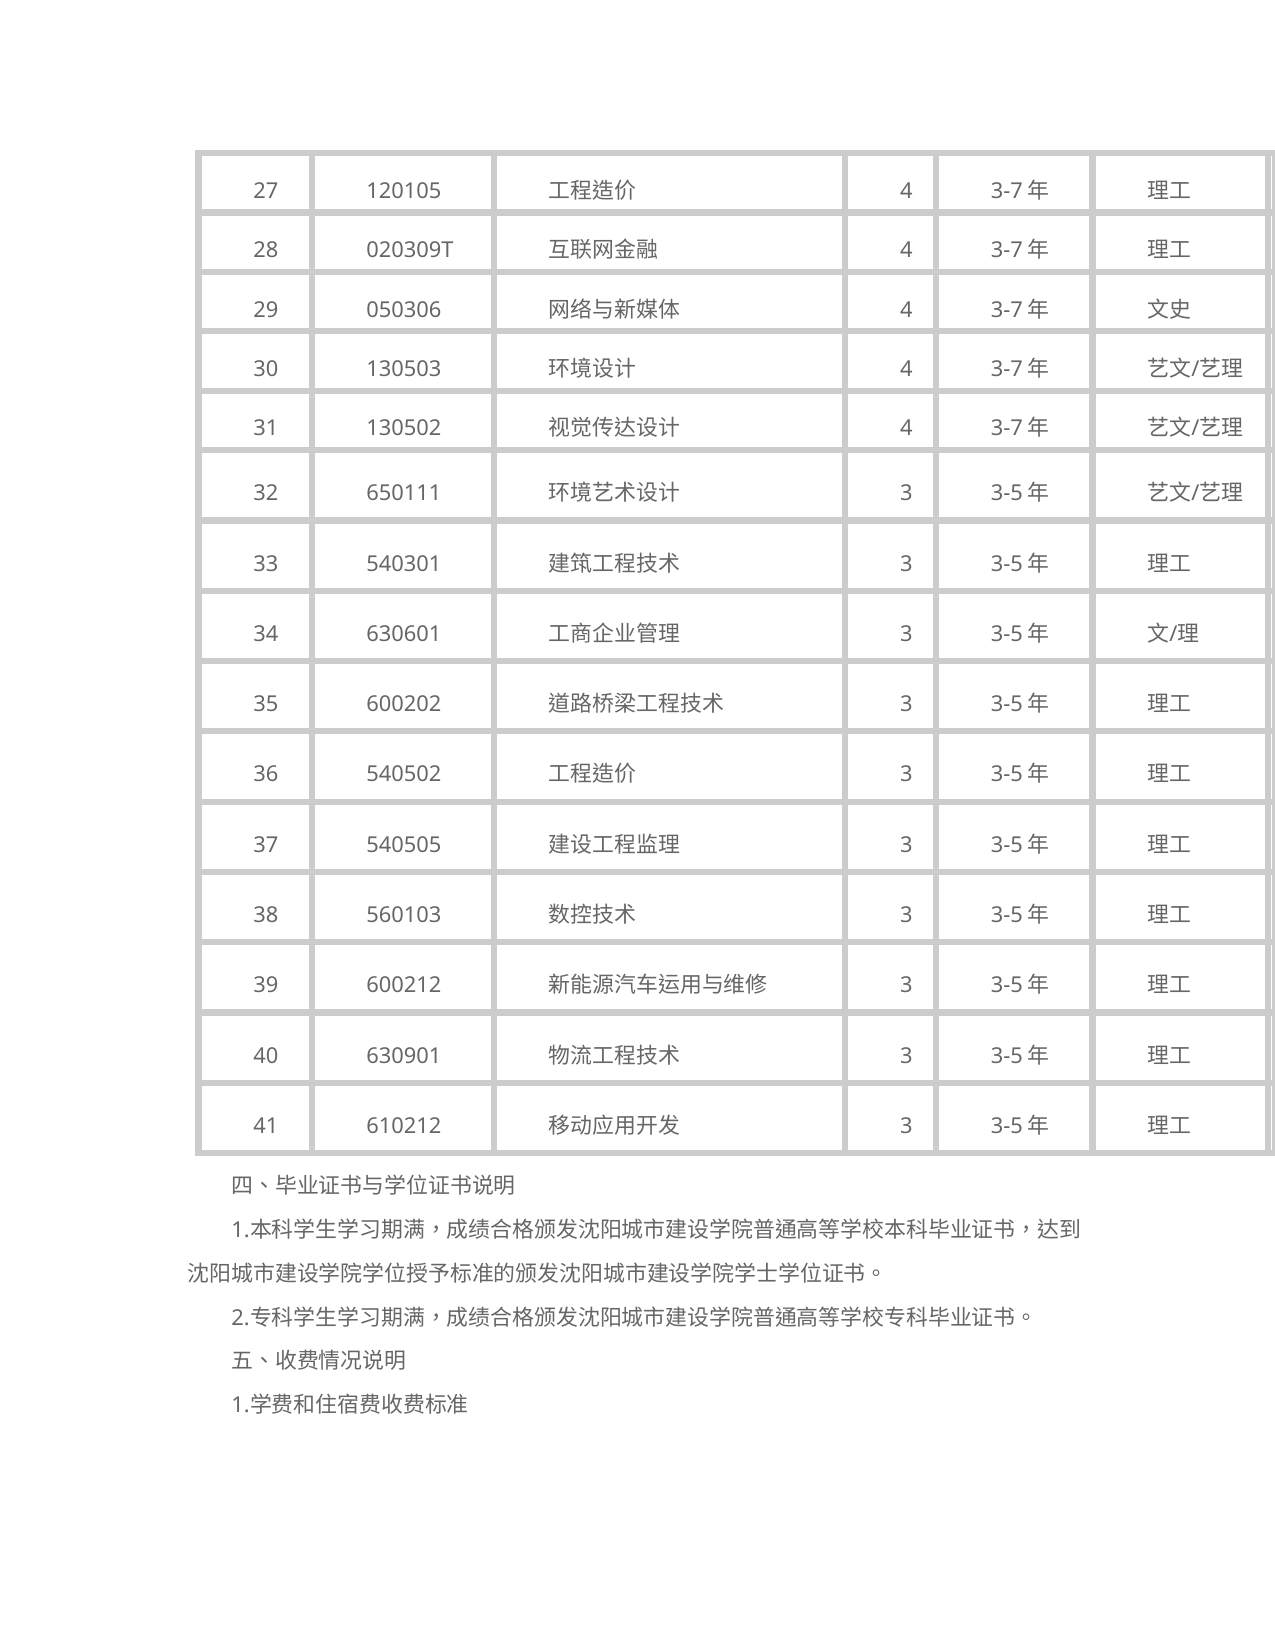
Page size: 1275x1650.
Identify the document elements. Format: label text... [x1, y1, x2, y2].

table_cell 3 [848, 1086, 933, 1150]
table_cell 3-7年 [939, 394, 1089, 447]
table_cell 540502 [315, 734, 491, 798]
text 1.本科学生学习期满，成绩合格颁发沈阳城市建设学院普通高等学校本科毕业证书，达到沈阳城市建设学院学位授予标准的颁发沈阳城市建设学院学士学位证书。 [187, 1200, 1087, 1287]
table_cell 互联网金融 [497, 216, 842, 269]
table_cell 650111 [315, 453, 491, 517]
table_cell 工程造价 [497, 156, 842, 209]
table_cell 130502 [315, 394, 491, 447]
table_cell 30 [202, 334, 309, 387]
table_cell 工商企业管理 [497, 594, 842, 658]
table_cell 理工 [1096, 664, 1265, 728]
table_cell 文史 [1096, 275, 1265, 328]
table_cell 39 [202, 945, 309, 1009]
table_cell 3 [848, 875, 933, 939]
table_cell 3-7年 [939, 275, 1089, 328]
table_cell 020309T [315, 216, 491, 269]
table_cell 34 [202, 594, 309, 658]
table_cell 120105 [315, 156, 491, 209]
table_cell 37 [202, 805, 309, 869]
table_cell 28 [202, 216, 309, 269]
table_cell 4 [848, 275, 933, 328]
table_cell 050306 [315, 275, 491, 328]
table_cell 40 [202, 1016, 309, 1080]
table_cell 4 [848, 334, 933, 387]
table_cell 3 [848, 805, 933, 869]
table_cell 3-5年 [939, 945, 1089, 1009]
table_cell 36 [202, 734, 309, 798]
table_cell 建筑工程技术 [497, 524, 842, 587]
table_cell 网络与新媒体 [497, 275, 842, 328]
table_cell 理工 [1096, 156, 1265, 209]
table_cell 3 [848, 734, 933, 798]
table_cell 视觉传达设计 [497, 394, 842, 447]
table_cell 35 [202, 664, 309, 728]
table_cell 理工 [1096, 875, 1265, 939]
table_cell 理工 [1096, 1016, 1265, 1080]
table_cell 移动应用开发 [497, 1086, 842, 1150]
table_cell 3-7年 [939, 334, 1089, 387]
table_cell 3-5年 [939, 734, 1089, 798]
table_cell 艺文/艺理 [1096, 453, 1265, 517]
table_cell 理工 [1096, 734, 1265, 798]
text 1.学费和住宿费收费标准 [187, 1375, 1087, 1419]
table_cell 环境艺术设计 [497, 453, 842, 517]
table_cell 3 [848, 594, 933, 658]
table_cell 文/理 [1096, 594, 1265, 658]
table_cell 3-5年 [939, 594, 1089, 658]
table_cell 29 [202, 275, 309, 328]
table_cell 3-5年 [939, 1086, 1089, 1150]
text 2.专科学生学习期满，成绩合格颁发沈阳城市建设学院普通高等学校专科毕业证书。 [187, 1287, 1087, 1331]
table_cell 540505 [315, 805, 491, 869]
table_cell 540301 [315, 524, 491, 587]
text 四、毕业证书与学位证书说明 [187, 1156, 1087, 1200]
table_cell 理工 [1096, 945, 1265, 1009]
table_cell 艺文/艺理 [1096, 394, 1265, 447]
text 五、收费情况说明 [187, 1331, 1087, 1375]
table_cell 理工 [1096, 524, 1265, 587]
table_cell 32 [202, 453, 309, 517]
table_cell 3 [848, 664, 933, 728]
table_cell 3-5年 [939, 1016, 1089, 1080]
table_cell 3 [848, 524, 933, 587]
table_cell 3-7年 [939, 156, 1089, 209]
table_cell 建设工程监理 [497, 805, 842, 869]
table_cell 3-5年 [939, 524, 1089, 587]
table_cell 3 [848, 1016, 933, 1080]
table_cell 600202 [315, 664, 491, 728]
table_cell 理工 [1096, 216, 1265, 269]
table_cell 3-7年 [939, 216, 1089, 269]
table_cell 理工 [1096, 805, 1265, 869]
table_cell 610212 [315, 1086, 491, 1150]
table_cell 630901 [315, 1016, 491, 1080]
table_cell 560103 [315, 875, 491, 939]
table_cell 3-5年 [939, 805, 1089, 869]
table_cell 工程造价 [497, 734, 842, 798]
table_cell 27 [202, 156, 309, 209]
table_cell 33 [202, 524, 309, 587]
table_cell 41 [202, 1086, 309, 1150]
table_cell 31 [202, 394, 309, 447]
table_cell 3-5年 [939, 453, 1089, 517]
table_cell 130503 [315, 334, 491, 387]
table_cell 3 [848, 453, 933, 517]
table_cell 3-5年 [939, 664, 1089, 728]
table_cell 环境设计 [497, 334, 842, 387]
table_cell 600212 [315, 945, 491, 1009]
table_cell 理工 [1096, 1086, 1265, 1150]
table_cell 38 [202, 875, 309, 939]
table_cell 3 [848, 945, 933, 1009]
table_cell 数控技术 [497, 875, 842, 939]
table_cell 4 [848, 156, 933, 209]
table_cell 新能源汽车运用与维修 [497, 945, 842, 1009]
table_cell 艺文/艺理 [1096, 334, 1265, 387]
table_cell 4 [848, 394, 933, 447]
table_cell 4 [848, 216, 933, 269]
table_cell 630601 [315, 594, 491, 658]
table_cell 道路桥梁工程技术 [497, 664, 842, 728]
table_cell 3-5年 [939, 875, 1089, 939]
table_cell 物流工程技术 [497, 1016, 842, 1080]
